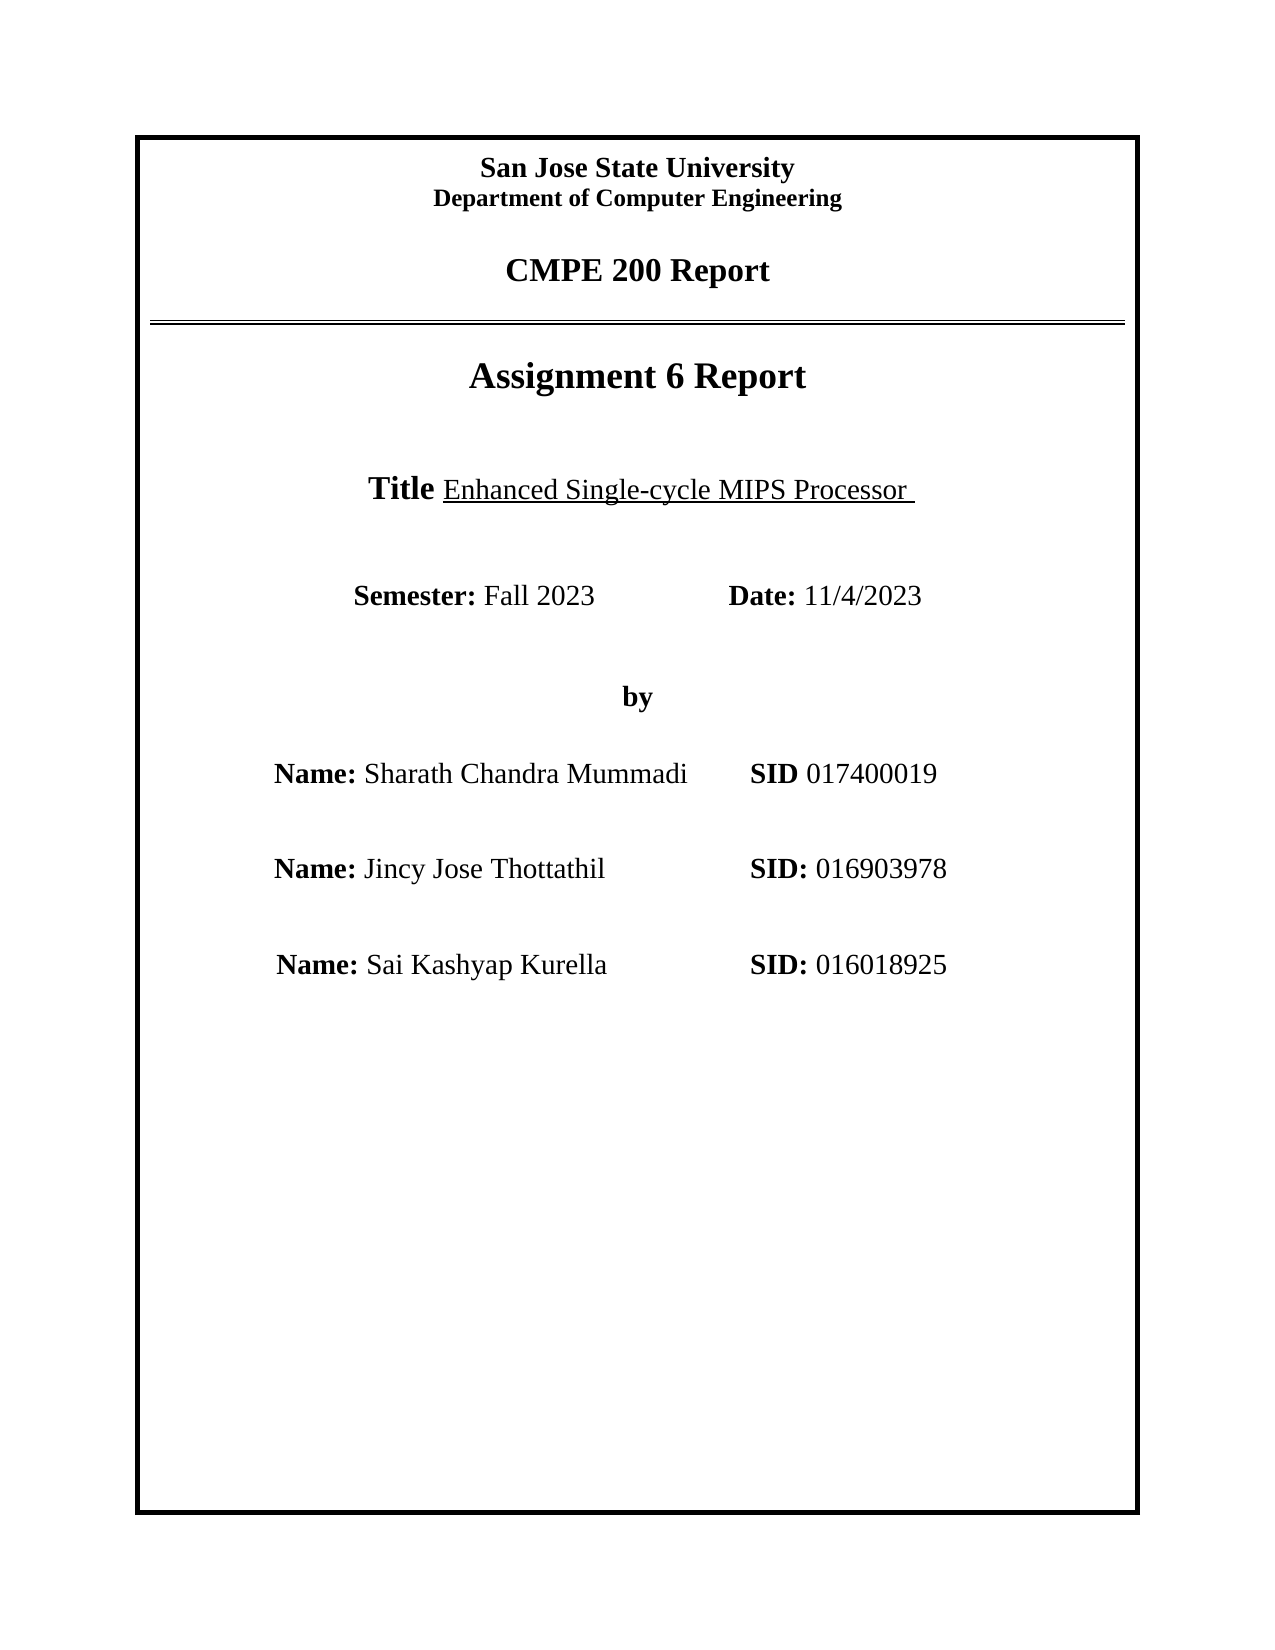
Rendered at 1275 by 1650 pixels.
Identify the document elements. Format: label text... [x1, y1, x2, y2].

text San Jose State University [150, 150, 1125, 183]
text Name: Sharath Chandra Mummadi SID 017400019 [150, 756, 1125, 789]
text Assignment 6 Report [150, 353, 1125, 396]
text by [150, 679, 1125, 713]
text Semester: Fall 2023 Date: 11/4/2023 [150, 578, 1125, 612]
text Name: Sai Kashyap Kurella SID: 016018925 [150, 947, 1125, 981]
text CMPE 200 Report [150, 251, 1125, 289]
text Name: Jincy Jose Thottathil SID: 016903978 [150, 852, 1125, 885]
text Department of Computer Engineering [150, 183, 1125, 212]
text Title Enhanced Single-cycle MIPS Processor [150, 468, 1125, 507]
